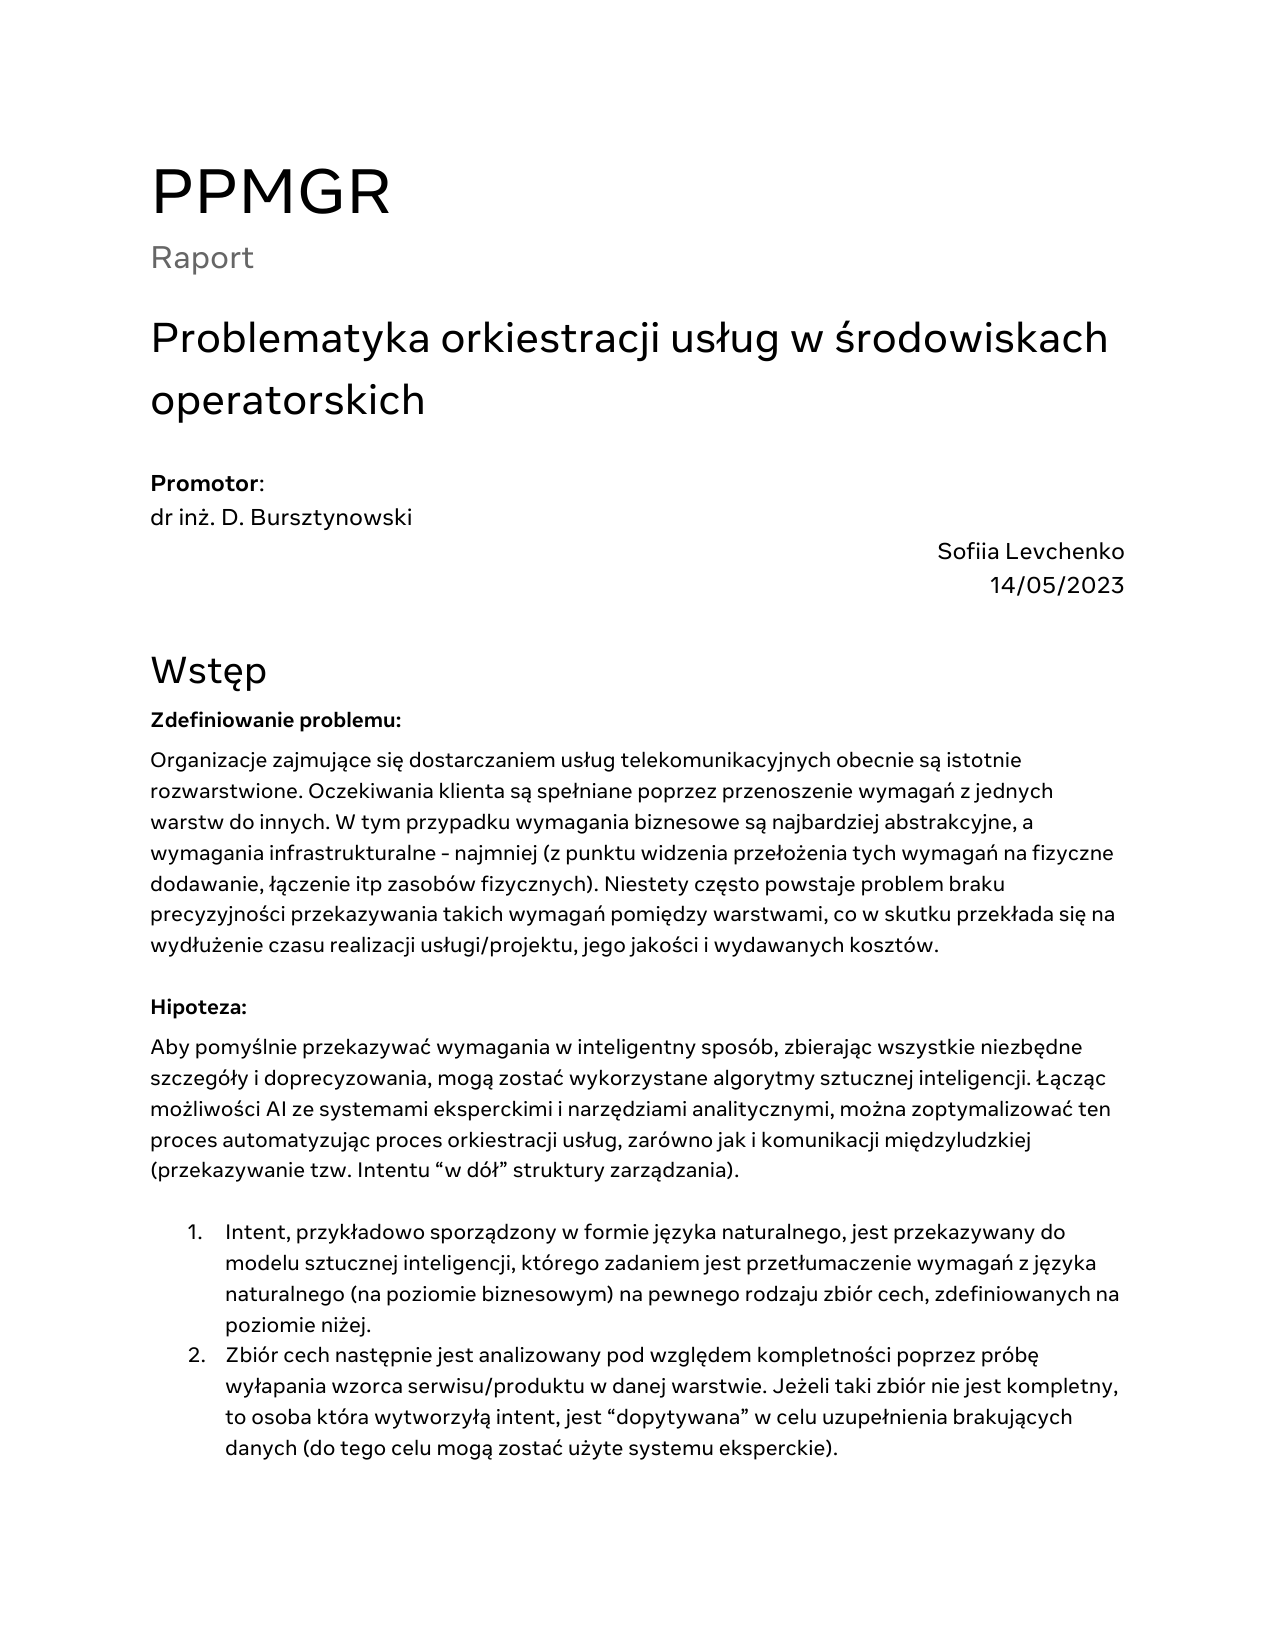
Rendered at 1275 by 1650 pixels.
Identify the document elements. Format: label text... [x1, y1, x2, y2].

list Intent, przykładowo sporządzony w formie języka naturalnego, jest przekazywany do modelu sztucznej inteligencji, którego zadaniem jest przetłumaczenie wymagań z języka naturalnego (na poziomie biznesowym) na pewnego rodzaju zbiór cech, zdefiniowanych na poziomie niżej. [187, 1218, 1125, 1338]
text Promotor: [150, 468, 1125, 497]
text Aby pomyślnie przekazywać wymagania w inteligentny sposób, zbierając wszystkie niezbędne szczegóły i doprecyzowania, mogą zostać wykorzystane algorytmy sztucznej inteligencji. Łącząc możliwości AI ze systemami eksperckimi i narzędziami analitycznymi, można zoptymalizować ten proces automatyzując proces orkiestracji usług, zarówno jak i komunikacji międzyludzkiej (przekazywanie tzw. Intentu “w dół” struktury zarządzania). [150, 1033, 1125, 1183]
subtitle Raport [150, 237, 1125, 277]
title PPMGR [150, 150, 1125, 231]
text Zdefiniowanie problemu: [150, 706, 1125, 733]
text Problematyka orkiestracji usług w środowiskach operatorskich [150, 310, 1125, 426]
text dr inż. D. Bursztynowski [150, 502, 1125, 531]
subtitle Wstęp [150, 645, 1125, 693]
text Sofiia Levchenko [150, 536, 1125, 565]
text 14/05/2023 [150, 569, 1125, 599]
list Zbiór cech następnie jest analizowany pod względem kompletności poprzez próbę wyłapania wzorca serwisu/produktu w danej warstwie. Jeżeli taki zbiór nie jest kompletny, to osoba która wytworzyłą intent, jest “dopytywana” w celu uzupełnienia brakujących danych (do tego celu mogą zostać użyte systemu eksperckie). [187, 1342, 1125, 1461]
text Organizacje zajmujące się dostarczaniem usług telekomunikacyjnych obecnie są istotnie rozwarstwione. Oczekiwania klienta są spełniane poprzez przenoszenie wymagań z jednych warstw do innych. W tym przypadku wymagania biznesowe są najbardziej abstrakcyjne, a wymagania infrastrukturalne - najmniej (z punktu widzenia przełożenia tych wymagań na fizyczne dodawanie, łączenie itp zasobów fizycznych). Niestety często powstaje problem braku precyzyjności przekazywania takich wymagań pomiędzy warstwami, co w skutku przekłada się na wydłużenie czasu realizacji usługi/projektu, jego jakości i wydawanych kosztów. [150, 746, 1125, 958]
text Hipoteza: [150, 993, 1125, 1020]
